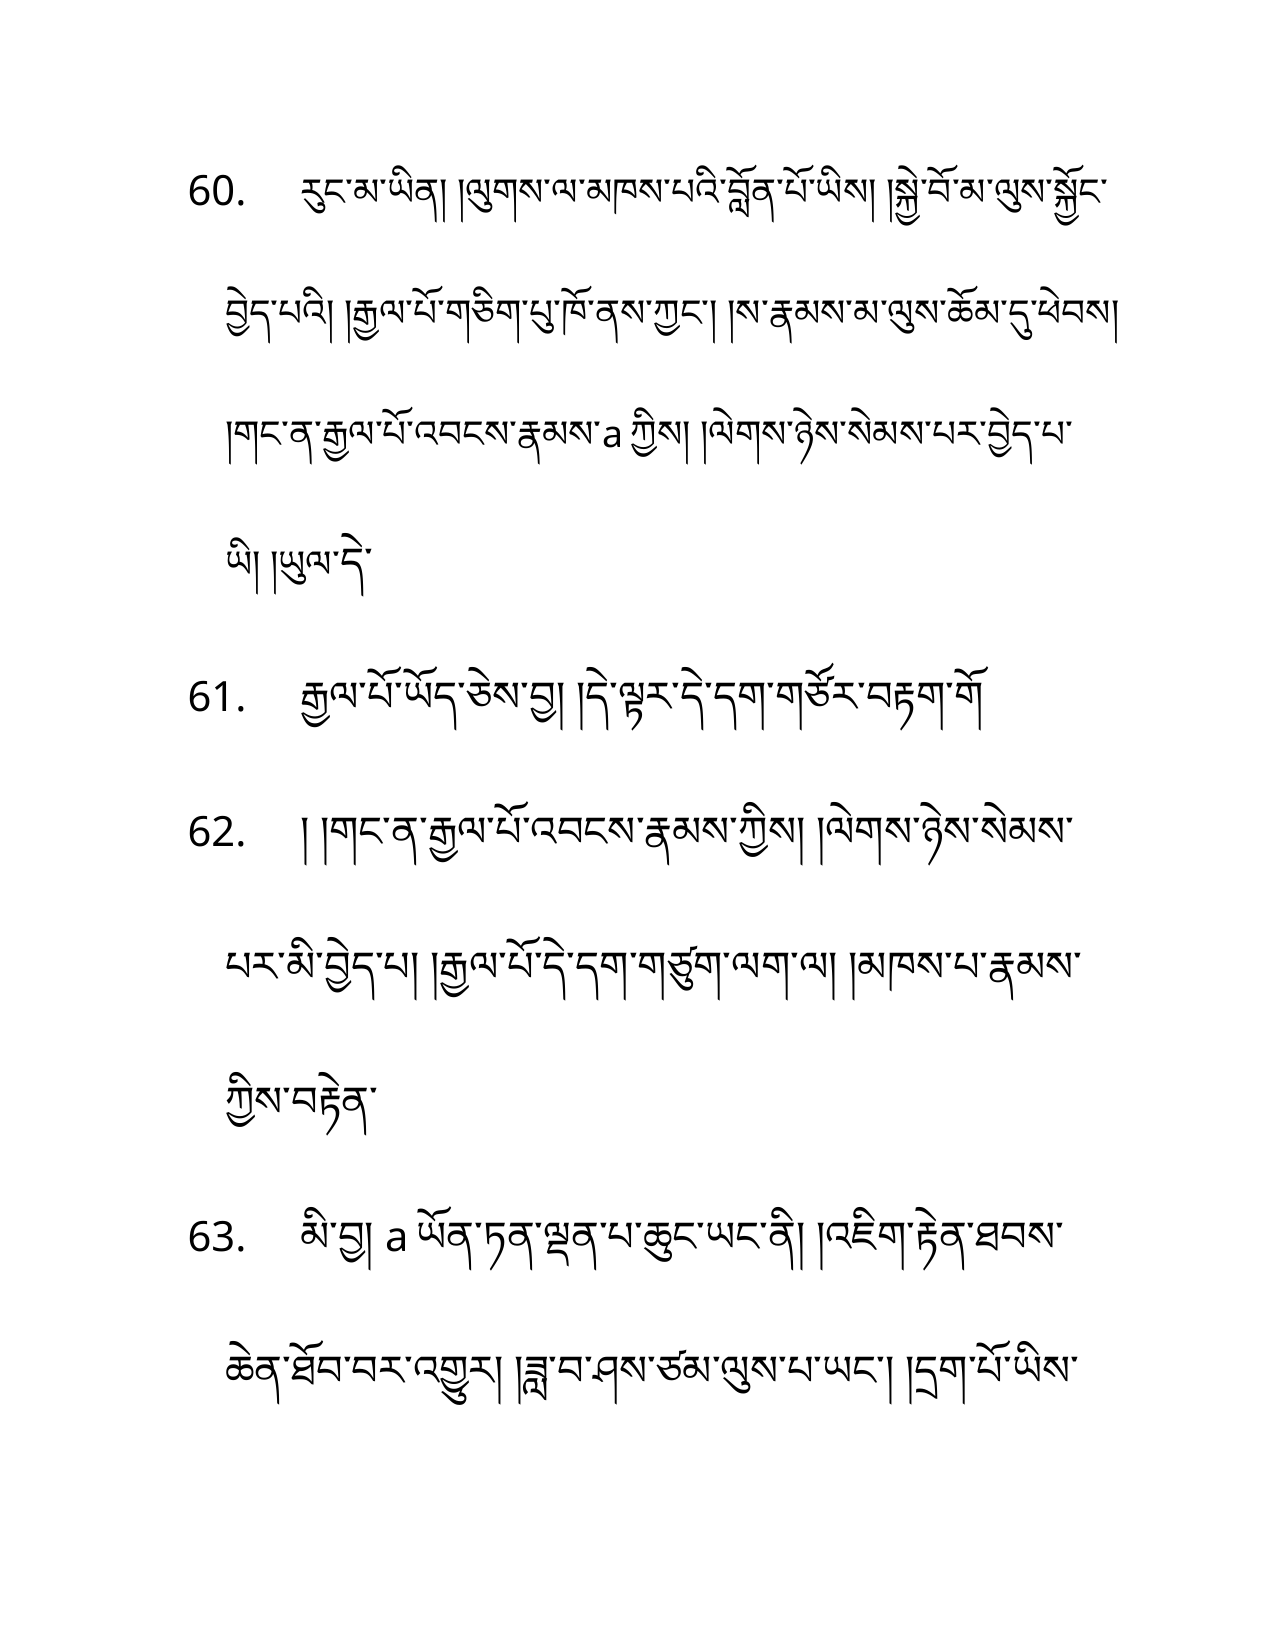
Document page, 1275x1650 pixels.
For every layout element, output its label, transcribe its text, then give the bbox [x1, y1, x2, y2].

list རུང་མ་ཡིན། །ལུགས་ལ་མཁས་པའི་བློན་པོ་ཡིས། །སྐྱེ་བོ་མ་ལུས་སྐྱོང་བྱེད་པའི། །རྒྱལ་པོ་གཅིག་པུ་ཁོ་ནས་ཀྱང༌། །ས་རྣམས་མ་ལུས་ཆོམ་དུ་ཕེབས། །གང་ན་རྒྱལ་པོ་འབངས་རྣམས་aཀྱིས། །ལེགས་ཉེས་སེམས་པར་བྱེད་པ་ཡི། །ཡུལ་དེ་ [187, 150, 1125, 633]
list མི་བྱ། aཡོན་ཏན་ལྡན་པ་ཆུང་ཡང་ནི། །འཇིག་རྟེན་ཐབས་ཆེན་ཐོབ་བར་འགྱུར། །ཟླ་བ་ཤས་ཙམ་ལུས་པ་ཡང༌། །དྲག་པོ་ཡིས་ [187, 1190, 1125, 1442]
list ། །གང་ན་རྒྱལ་པོ་འབངས་རྣམས་ཀྱིས། །ལེགས་ཉེས་སེམས་པར་མི་བྱེད་པ། །རྒྱལ་པོ་དེ་དག་གཙུག་ལག་ལ། །མཁས་པ་རྣམས་ཀྱིས་བརྟེན་ [187, 786, 1125, 1172]
list རྒྱལ་པོ་ཡོད་ཅེས་བྱ། །དེ་ལྟར་དེ་དག་གཙོར་བརྟག་གོ [187, 651, 1125, 768]
